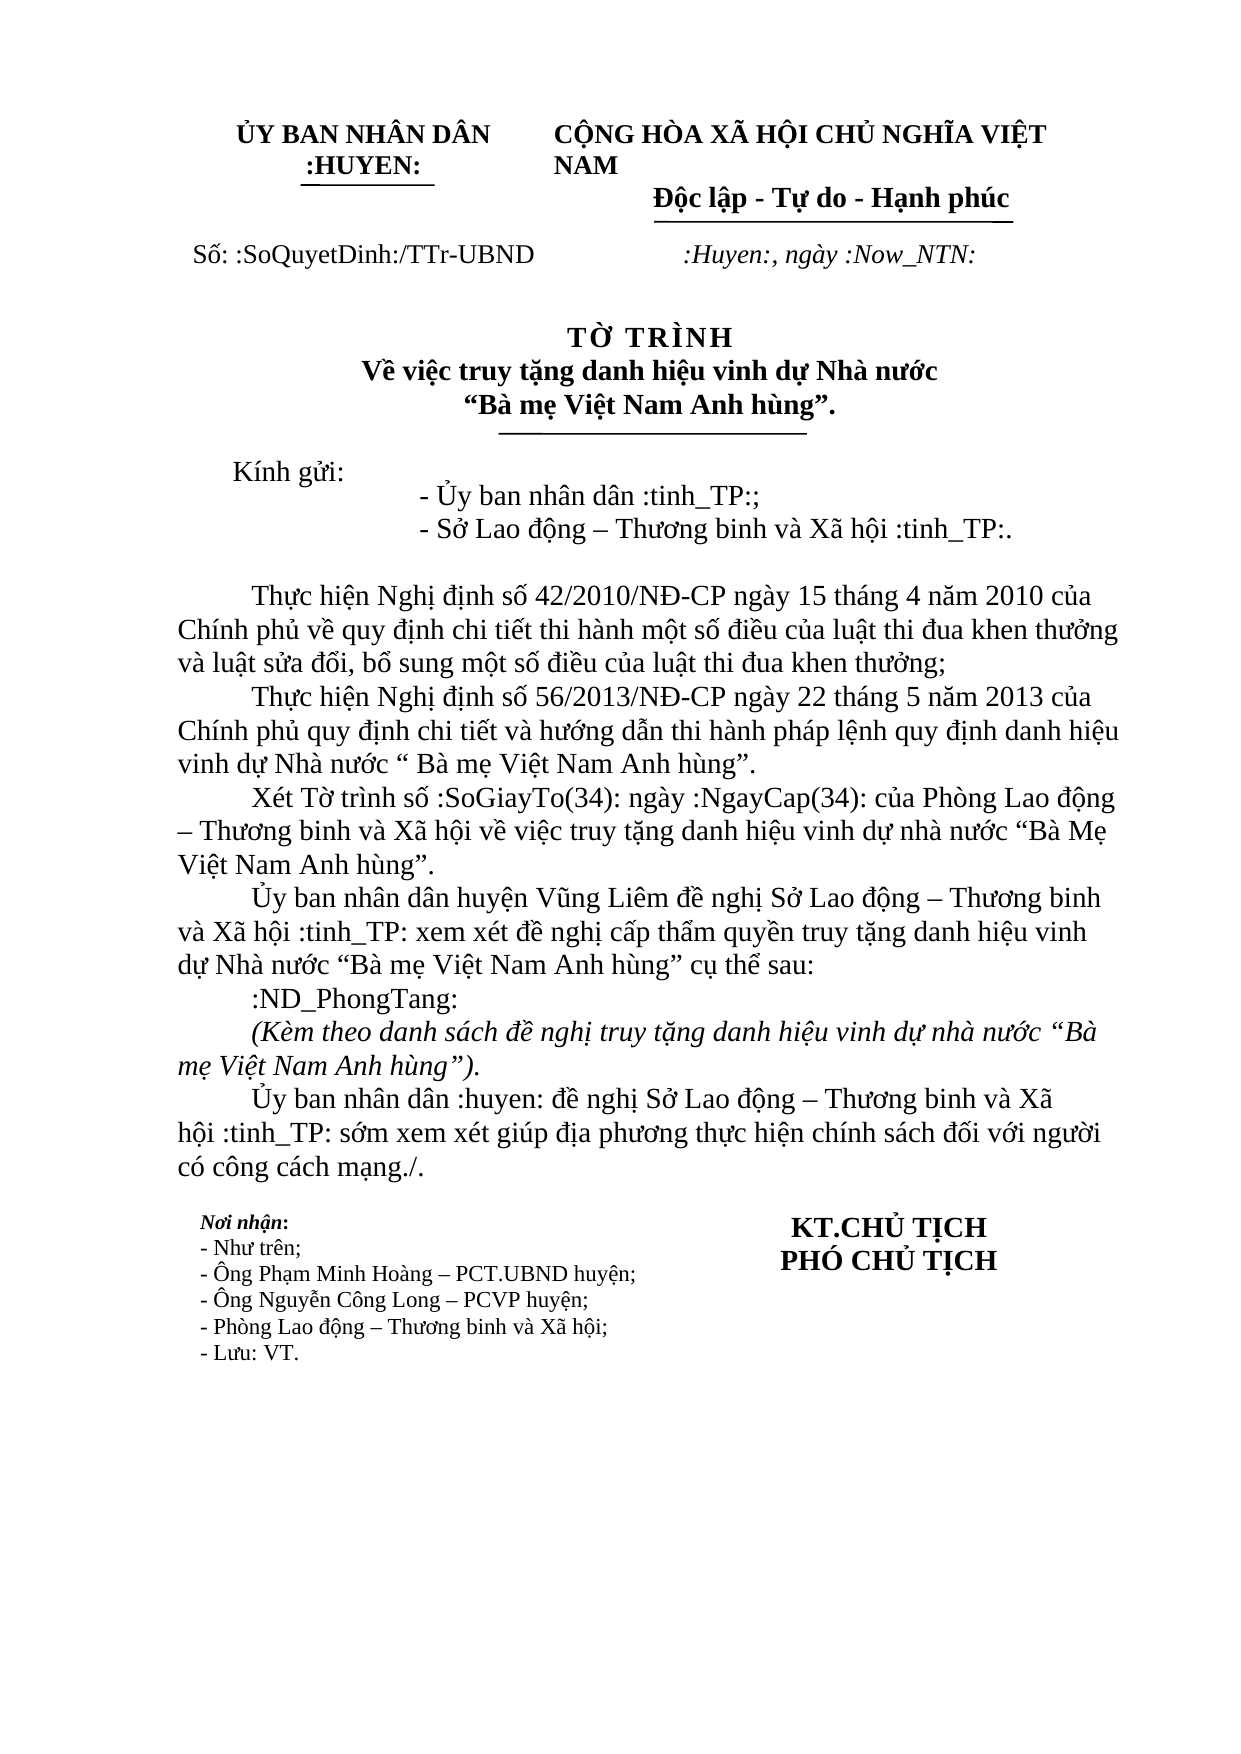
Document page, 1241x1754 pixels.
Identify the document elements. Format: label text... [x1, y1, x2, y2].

text Thực hiện Nghị định số 42/2010/NĐ-CP ngày 15 tháng 4 năm 2010 của Chính phủ về quy định chi tiết thi hành một số điều của luật thi đua khen thưởng và luật sửa đổi, bổ sung một số điều của luật thi đua khen thưởng; [177, 578, 1122, 679]
table_header ỦY BAN NHÂN DÂN :HUYEN: [182, 118, 545, 238]
text Ủy ban nhân dân :huyen: đề nghị Sở Lao động – Thương binh và Xã hội :tinh_TP: sớm xem xét giúp địa phương thực hiện chính sách đối với người có công cách mạng./. [177, 1082, 1122, 1182]
table_header KT.CHỦ TỊCH PHÓ CHỦ TỊCH [655, 1210, 1122, 1468]
text Thực hiện Nghị định số 56/2013/NĐ-CP ngày 22 tháng 5 năm 2013 của Chính phủ quy định chi tiết và hướng dẫn thi hành pháp lệnh quy định danh hiệu vinh dự Nhà nước “ Bà mẹ Việt Nam Anh hùng”. [177, 679, 1122, 780]
text Về việc truy tặng danh hiệu vinh dự Nhà nước [177, 353, 1122, 387]
text “Bà mẹ Việt Nam Anh hùng”. [177, 387, 1122, 420]
table_header - Ủy ban nhân dân :tinh_TP:; - Sở Lao động – Thương binh và Xã hội :tinh_TP:. [413, 454, 1117, 578]
text TỜ TRÌNH [177, 320, 1122, 353]
table_header CỘNG HÒA XÃ HỘI CHỦ NGHĨA VIỆT NAM Độc lập - Tự do - Hạnh phúc [545, 118, 1117, 238]
table_header Nơi nhận: - Như trên; - Ông Phạm Minh Hoàng – PCT.UBND huyện; - Ông Nguyễn Công Long – PCVP huyện; - Phòng Lao động – Thương binh và Xã hội; - Lưu: VT. [189, 1210, 655, 1468]
text :ND_PhongTang: [177, 981, 1122, 1014]
table_cell :Huyen:, ngày :Now_NTN: [545, 238, 1117, 286]
table_header Kính gửi: [183, 454, 413, 578]
text (Kèm theo danh sách đề nghị truy tặng danh hiệu vinh dự nhà nước “Bà mẹ Việt Nam Anh hùng”). [177, 1014, 1122, 1082]
text Xét Tờ trình số :SoGiayTo(34): ngày :NgayCap(34): của Phòng Lao động – Thương binh và Xã hội về việc truy tặng danh hiệu vinh dự nhà nước “Bà Mẹ Việt Nam Anh hùng”. [177, 780, 1122, 880]
text Ủy ban nhân dân huyện Vũng Liêm đề nghị Sở Lao động – Thương binh và Xã hội :tinh_TP: xem xét đề nghị cấp thẩm quyền truy tặng danh hiệu vinh dự Nhà nước “Bà mẹ Việt Nam Anh hùng” cụ thể sau: [177, 880, 1122, 981]
table_cell Số: :SoQuyetDinh:/TTr-UBND [182, 238, 545, 286]
